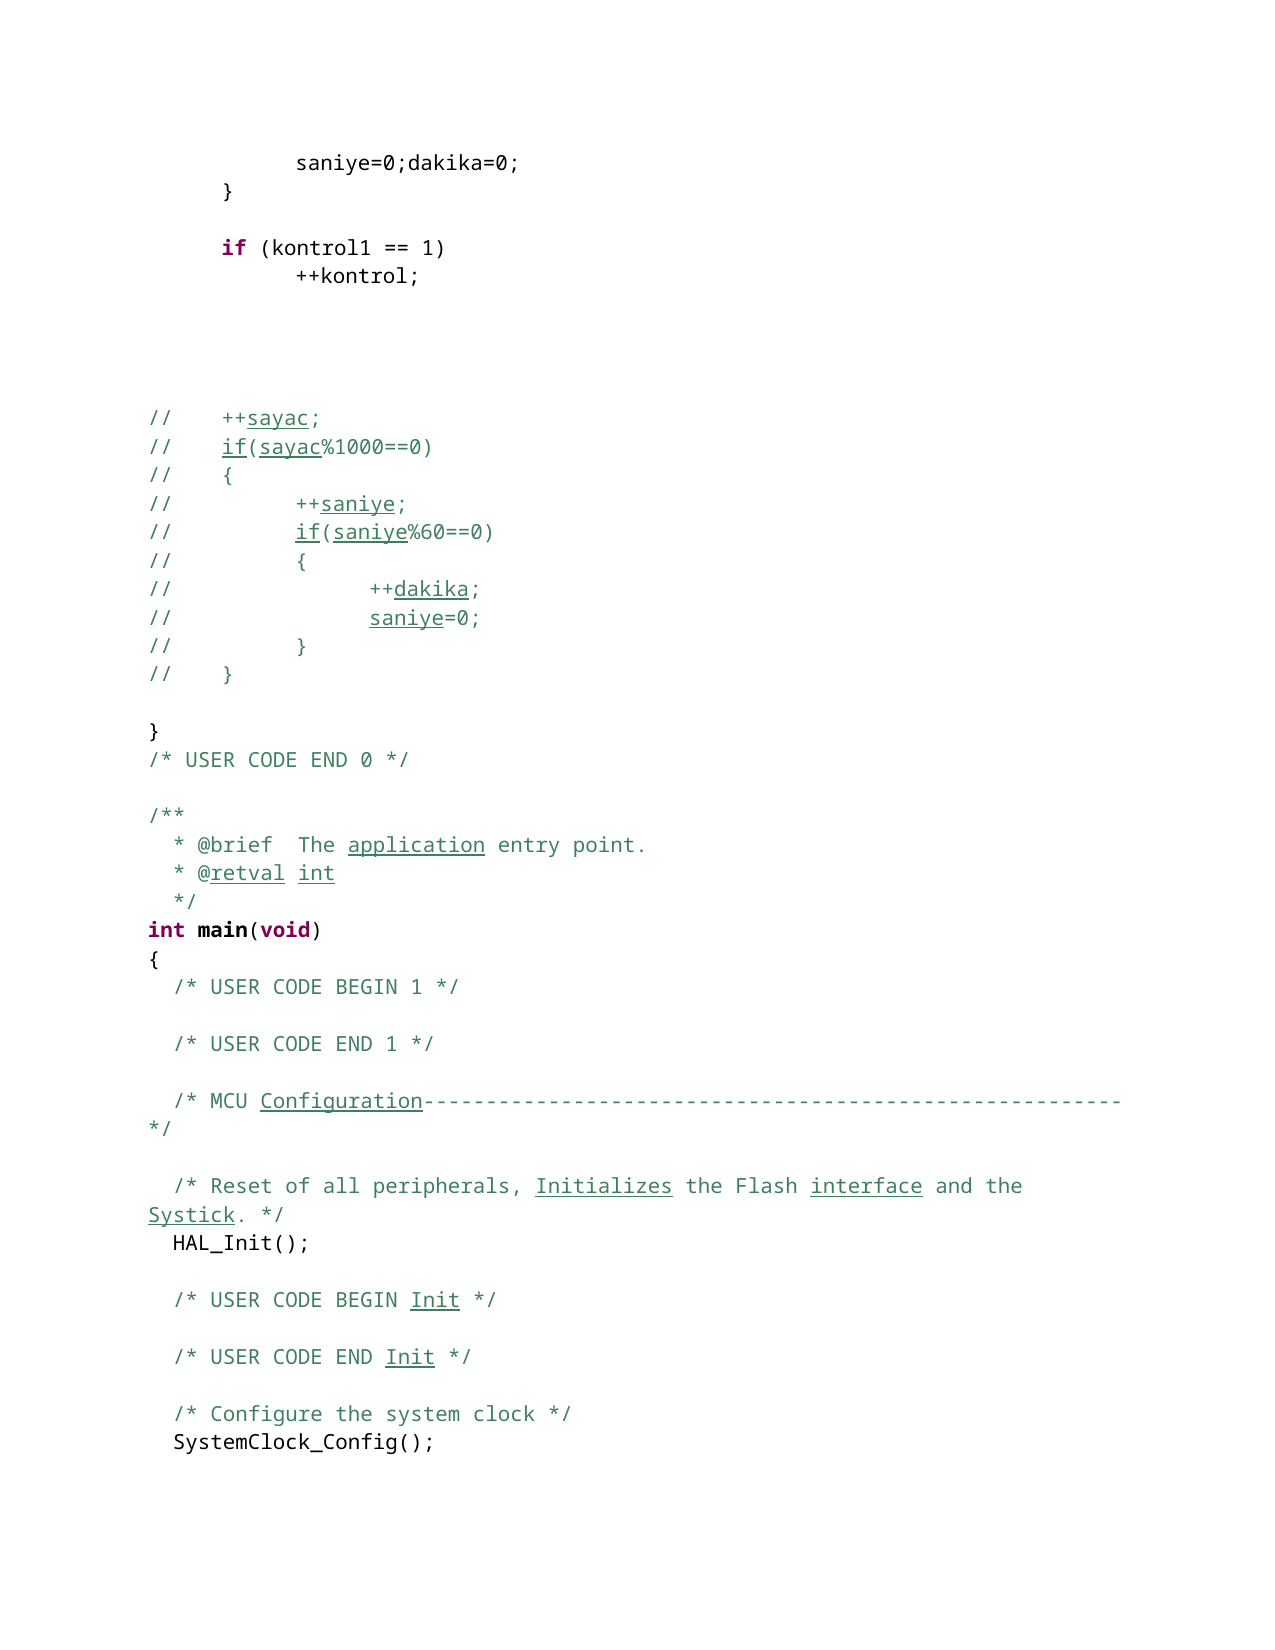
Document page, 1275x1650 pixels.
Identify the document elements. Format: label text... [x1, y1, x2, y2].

text /** [148, 802, 1127, 830]
text // { [148, 546, 1127, 574]
text } [148, 716, 1127, 745]
text // ++saniye; [148, 489, 1127, 517]
text /* USER CODE END 0 */ [148, 745, 1127, 773]
text */ [148, 887, 1127, 915]
text // ++dakika; [148, 574, 1127, 603]
text // if(sayac%1000==0) [148, 432, 1127, 460]
text /* USER CODE END 1 */ [148, 1029, 1127, 1058]
text } [148, 176, 1127, 204]
text ++kontrol; [148, 261, 1127, 290]
text * @retval int [148, 858, 1127, 887]
text /* USER CODE END Init */ [148, 1342, 1127, 1370]
text // saniye=0; [148, 603, 1127, 631]
text SystemClock_Config(); [148, 1427, 1127, 1456]
text { [148, 944, 1127, 972]
text // if(saniye%60==0) [148, 517, 1127, 546]
text // } [148, 631, 1127, 659]
text if (kontrol1 == 1) [148, 233, 1127, 261]
text // ++sayac; [148, 403, 1127, 432]
text /* Configure the system clock */ [148, 1399, 1127, 1427]
text HAL_Init(); [148, 1228, 1127, 1257]
text saniye=0;dakika=0; [148, 148, 1127, 176]
text // } [148, 659, 1127, 688]
text /* MCU Configuration--------------------------------------------------------*/ [148, 1086, 1127, 1143]
text * @brief The application entry point. [148, 830, 1127, 858]
text int main(void) [148, 915, 1127, 944]
text /* Reset of all peripherals, Initializes the Flash interface and the Systick. */ [148, 1171, 1127, 1228]
text /* USER CODE BEGIN 1 */ [148, 972, 1127, 1001]
text // { [148, 460, 1127, 489]
text /* USER CODE BEGIN Init */ [148, 1285, 1127, 1313]
